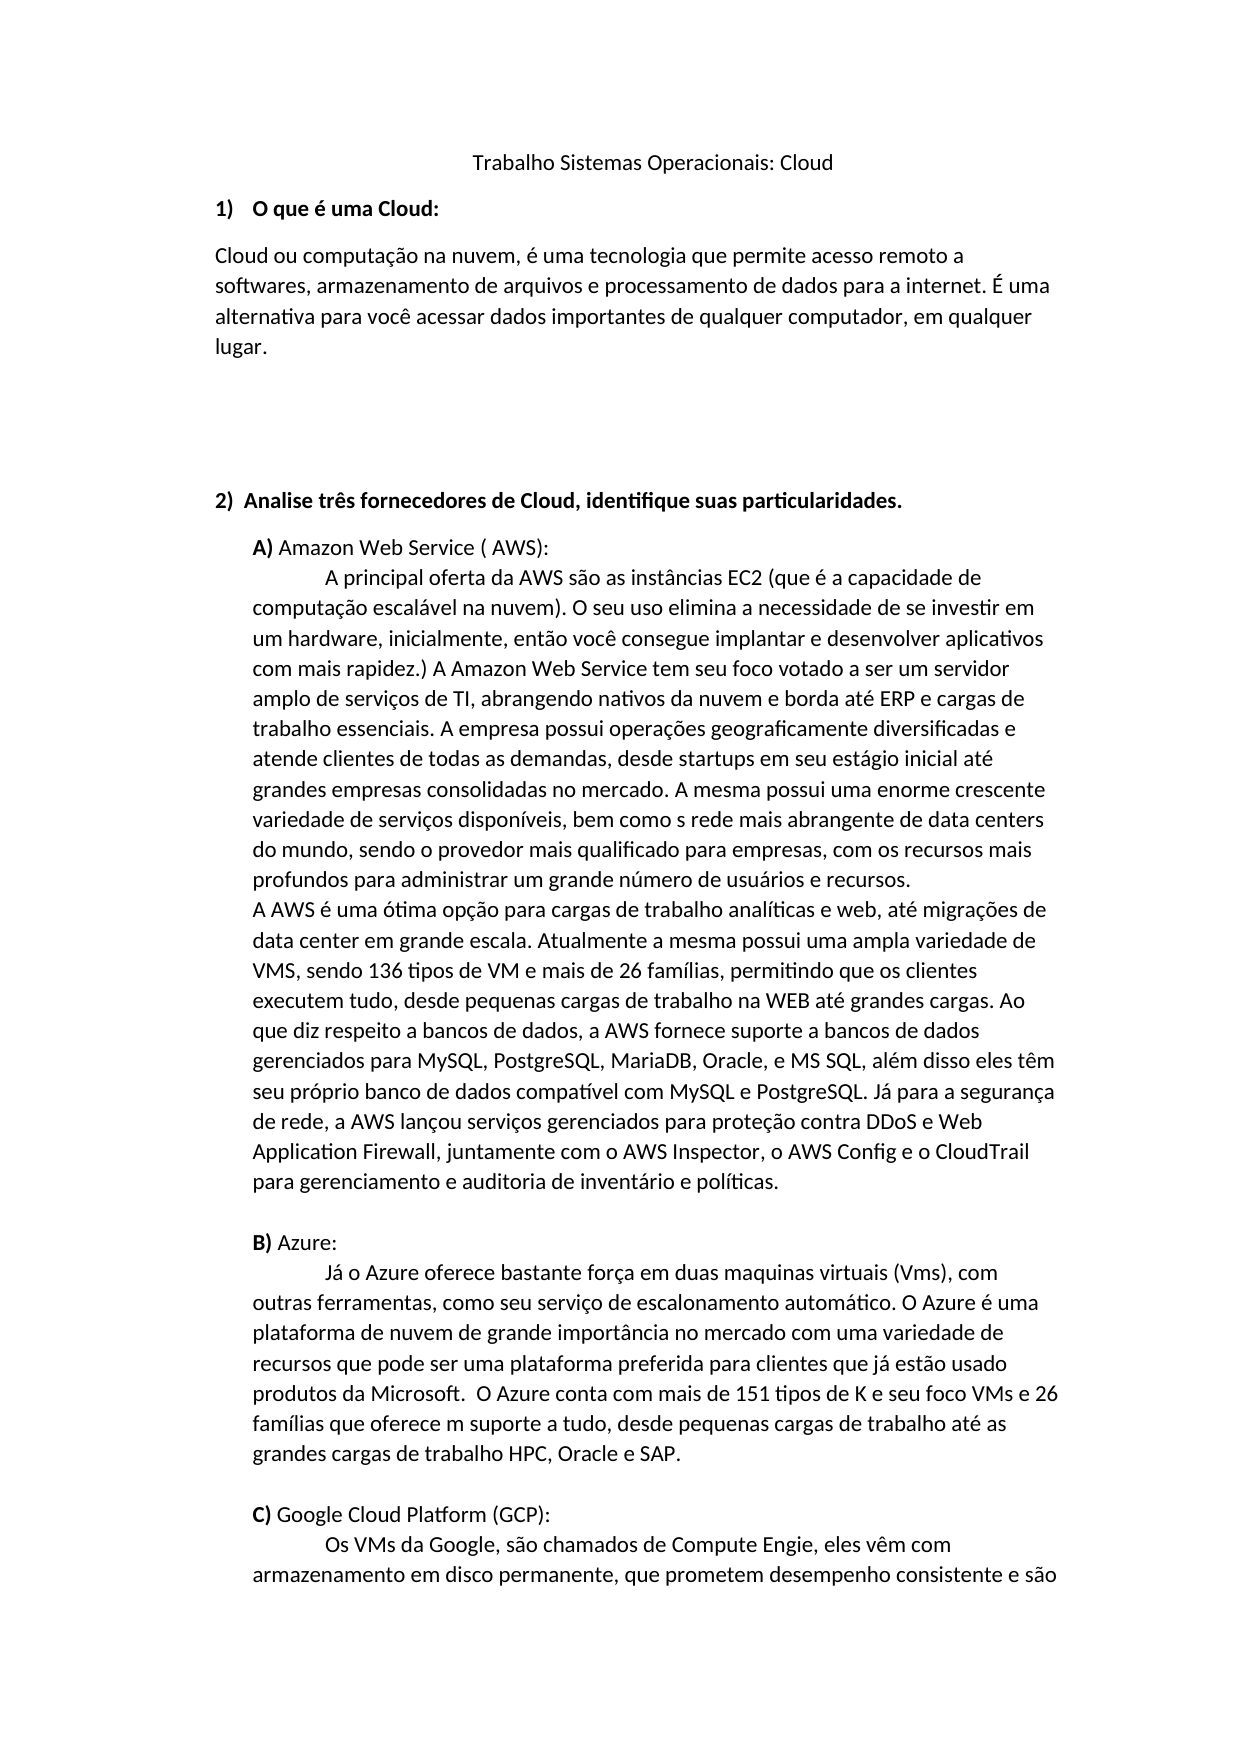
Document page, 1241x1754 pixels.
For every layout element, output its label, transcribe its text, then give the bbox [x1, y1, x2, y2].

text 2) Analise três fornecedores de Cloud, identifique suas particularidades. [177, 486, 1063, 514]
list C) Google Cloud Platform (GCP): [252, 1500, 1063, 1528]
list B) Azure: [252, 1228, 1063, 1256]
list A AWS é uma ótima opção para cargas de trabalho analíticas e web, até migrações de data center em grande escala. Atualmente a mesma possui uma ampla variedade de VMS, sendo 136 tipos de VM e mais de 26 famílias, permitindo que os clientes executem tudo, desde pequenas cargas de trabalho na WEB até grandes cargas. Ao que diz respeito a bancos de dados, a AWS fornece suporte a bancos de dados gerenciados para MySQL, PostgreSQL, MariaDB, Oracle, e MS SQL, além disso eles têm seu próprio banco de dados compatível com MySQL e PostgreSQL. Já para a segurança de rede, a AWS lançou serviços gerenciados para proteção contra DDoS e Web Application Firewall, juntamente com o AWS Inspector, o AWS Config e o CloudTrail para gerenciamento e auditoria de inventário e políticas. [252, 896, 1063, 1195]
list O que é uma Cloud: [215, 194, 1063, 222]
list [252, 1530, 1063, 1588]
list A principal oferta da AWS são as instâncias EC2 (que é a capacidade de computação escalável na nuvem). O seu uso elimina a necessidade de se investir em um hardware, inicialmente, então você consegue implantar e desenvolver aplicativos com mais rapidez.) A Amazon Web Service tem seu foco votado a ser um servidor amplo de serviços de TI, abrangendo nativos da nuvem e borda até ERP e cargas de trabalho essenciais. A empresa possui operações geograficamente diversificadas e atende clientes de todas as demandas, desde startups em seu estágio inicial até grandes empresas consolidadas no mercado. A mesma possui uma enorme crescente variedade de serviços disponíveis, bem como s rede mais abrangente de data centers do mundo, sendo o provedor mais qualificado para empresas, com os recursos mais profundos para administrar um grande número de usuários e recursos. [252, 563, 1063, 893]
list A) Amazon Web Service ( AWS): [252, 533, 1063, 561]
list Já o Azure oferece bastante força em duas maquinas virtuais (Vms), com outras ferramentas, como seu serviço de escalonamento automático. O Azure é uma plataforma de nuvem de grande importância no mercado com uma variedade de recursos que pode ser uma plataforma preferida para clientes que já estão usado produtos da Microsoft. O Azure conta com mais de 151 tipos de K e seu foco VMs e 26 famílias que oferece m suporte a tudo, desde pequenas cargas de trabalho até as grandes cargas de trabalho HPC, Oracle e SAP. [252, 1258, 1063, 1467]
text Trabalho Sistemas Operacionais: Cloud [177, 148, 1063, 176]
text Cloud ou computação na nuvem, é uma tecnologia que permite acesso remoto a softwares, armazenamento de arquivos e processamento de dados para a internet. É uma alternativa para você acessar dados importantes de qualquer computador, em qualquer lugar. [215, 241, 1063, 360]
